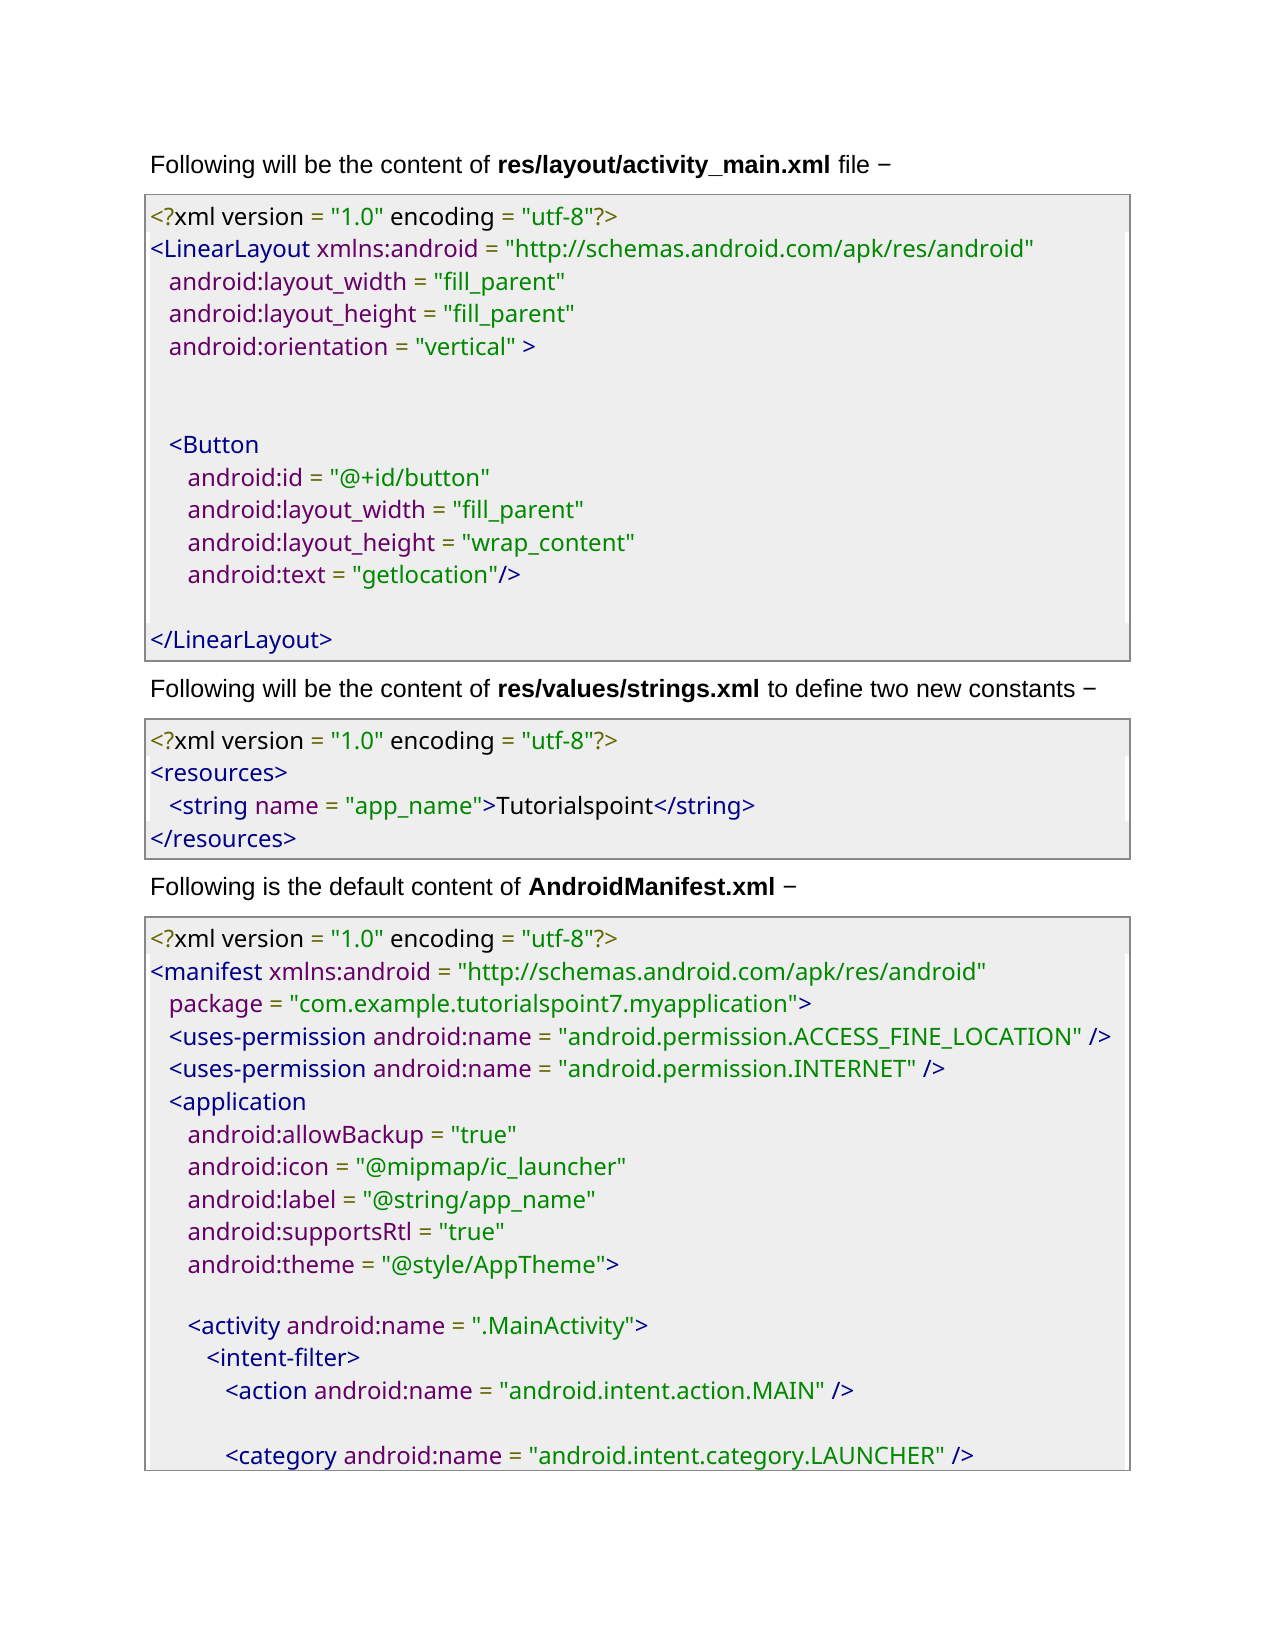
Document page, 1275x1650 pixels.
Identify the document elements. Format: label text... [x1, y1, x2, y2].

text Following will be the content of res/values/strings.xml to define two new constants − [150, 674, 1125, 703]
text <category android:name = "android.intent.category.LAUNCHER" /> [150, 1439, 1125, 1470]
text android:layout_width = "fill_parent" [150, 493, 1125, 526]
text android:layout_width = "fill_parent" [150, 265, 1125, 297]
text android:layout_height = "wrap_content" [150, 526, 1125, 558]
text android:icon = "@mipmap/ic_launcher" [150, 1150, 1125, 1183]
text <activity android:name = ".MainActivity"> [150, 1308, 1125, 1341]
text android:label = "@string/app_name" [150, 1183, 1125, 1215]
text android:theme = "@style/AppTheme"> [150, 1248, 1125, 1280]
text android:orientation = "vertical" > [150, 330, 1125, 362]
text <string name = "app_name">Tutorialspoint</string> [150, 789, 1125, 816]
text </resources> [146, 816, 1129, 858]
text <manifest xmlns:android = "http://schemas.android.com/apk/res/android" [150, 954, 1125, 987]
text Following is the default content of AndroidManifest.xml − [150, 872, 1125, 901]
text package = "com.example.tutorialspoint7.myapplication"> [150, 987, 1125, 1019]
text <LinearLayout xmlns:android = "http://schemas.android.com/apk/res/android" [150, 232, 1125, 265]
text <uses-permission android:name = "android.permission.INTERNET" /> [150, 1052, 1125, 1085]
text <?xml version = "1.0" encoding = "utf-8"?> [146, 195, 1129, 232]
text <action android:name = "android.intent.action.MAIN" /> [150, 1374, 1125, 1406]
text </LinearLayout> [146, 618, 1129, 660]
text android:layout_height = "fill_parent" [150, 297, 1125, 330]
text android:text = "getlocation"/> [150, 558, 1125, 591]
text android:supportsRtl = "true" [150, 1215, 1125, 1248]
text android:allowBackup = "true" [150, 1117, 1125, 1150]
text <Button [150, 428, 1125, 460]
text android:id = "@+id/button" [150, 460, 1125, 493]
text <?xml version = "1.0" encoding = "utf-8"?> [146, 918, 1129, 954]
text <resources> [150, 756, 1125, 789]
text <?xml version = "1.0" encoding = "utf-8"?> [146, 720, 1129, 756]
text <application [150, 1085, 1125, 1117]
text <intent-filter> [150, 1341, 1125, 1374]
text Following will be the content of res/layout/activity_main.xml file − [150, 150, 1125, 179]
text <uses-permission android:name = "android.permission.ACCESS_FINE_LOCATION" /> [150, 1019, 1125, 1052]
